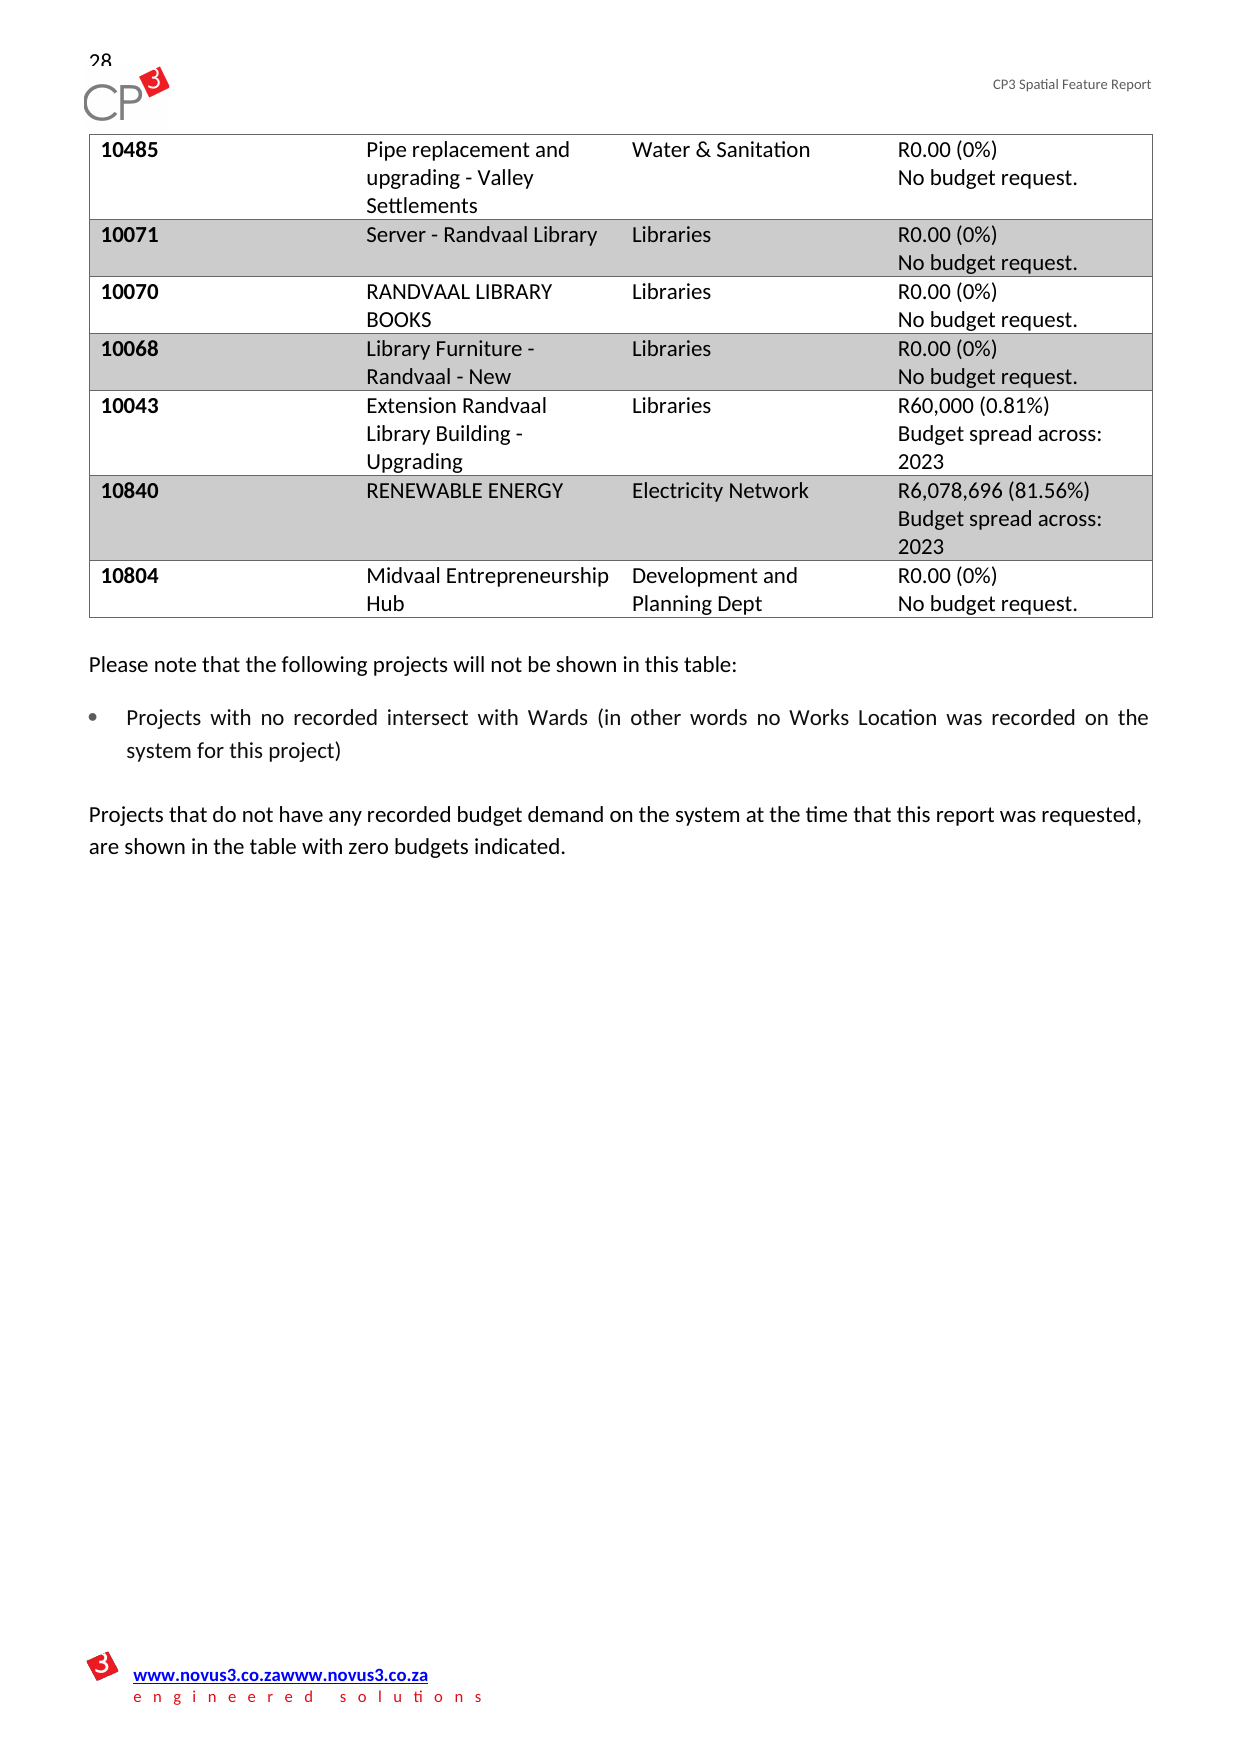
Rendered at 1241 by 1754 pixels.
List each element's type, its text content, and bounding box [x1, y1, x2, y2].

table_cell Extension Randvaal Library Building - Upgrading [355, 391, 621, 475]
table_cell 10068 [90, 334, 355, 390]
table_cell R0.00 (0%) No budget request. [886, 334, 1152, 390]
table_cell R6,078,696 (81.56%) Budget spread across: 2023 [886, 476, 1152, 560]
list Projects with no recorded intersect with Wards (in other words no Works Location was recorded on the system for this project) [89, 703, 1152, 764]
picture [83, 66, 170, 132]
table_cell Pipe replacement and upgrading - Valley Settlements [355, 135, 621, 219]
table_cell 10840 [90, 476, 355, 560]
table_cell Electricity Network [621, 476, 886, 560]
text Projects that do not have any recorded budget demand on the system at the time that this report was requested, are shown in the table with zero budgets indicated. [89, 768, 1152, 860]
table_cell 10804 [90, 561, 355, 617]
table_cell 10071 [90, 220, 355, 276]
table_cell R0.00 (0%) No budget request. [886, 220, 1152, 276]
table_cell Development and Planning Dept [621, 561, 886, 617]
table_cell RANDVAAL LIBRARY BOOKS [355, 277, 621, 333]
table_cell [886, 135, 1152, 219]
table_cell R0.00 (0%) No budget request. [886, 277, 1152, 333]
table_cell Libraries [621, 277, 886, 333]
table_cell 10485 [90, 135, 355, 219]
table_cell Libraries [621, 220, 886, 276]
picture [86, 1651, 119, 1681]
table_cell Water & Sanitation [621, 135, 886, 219]
table_cell Server - Randvaal Library [355, 220, 621, 276]
table_cell 10043 [90, 391, 355, 475]
table_cell Libraries [621, 391, 886, 475]
table_cell R60,000 (0.81%) Budget spread across: 2023 [886, 391, 1152, 475]
table_cell RENEWABLE ENERGY [355, 476, 621, 560]
table_cell Libraries [621, 334, 886, 390]
table_cell R0.00 (0%) No budget request. [886, 561, 1152, 617]
text Please note that the following projects will not be shown in this table: [89, 618, 1152, 678]
table_cell Library Furniture - Randvaal - New [355, 334, 621, 390]
table_cell Midvaal Entrepreneurship Hub [355, 561, 621, 617]
table_cell 10070 [90, 277, 355, 333]
